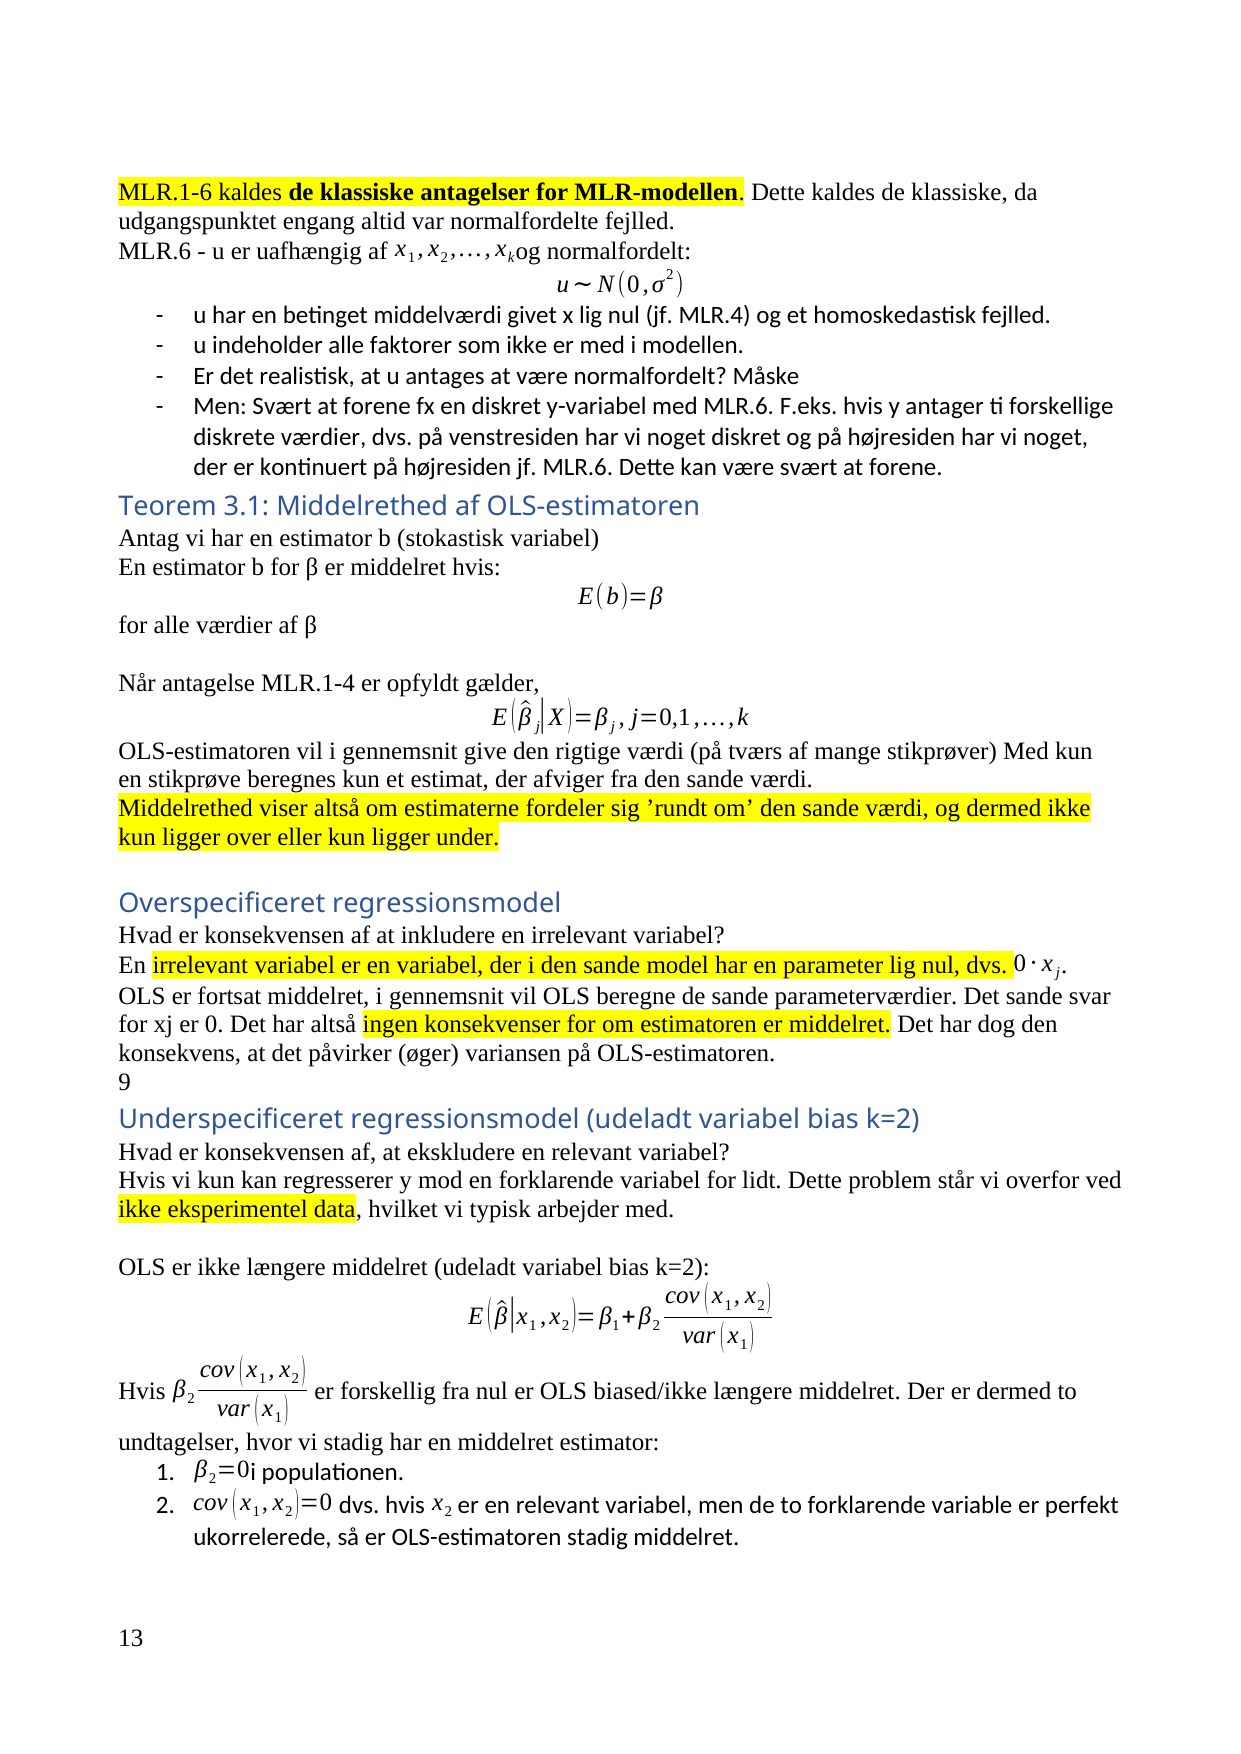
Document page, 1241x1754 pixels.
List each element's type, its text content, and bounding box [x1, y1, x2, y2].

text OLS er fortsat middelret, i gennemsnit vil OLS beregne de sande parameterværdier. Det sande svar for xj er 0. Det har altså ingen konsekvenser for om estimatoren er middelret. Det har dog den konsekvens, at det påvirker (øger) variansen på OLS-estimatoren. [118, 981, 1122, 1067]
text MLR.6 - u er uafhængig af og normalfordelt: [118, 235, 1122, 266]
list i populationen. [156, 1456, 1122, 1487]
text OLS er ikke længere middelret (udeladt variabel bias k=2): [118, 1252, 1122, 1281]
text Hvis er forskellig fra nul er OLS biased/ikke længere middelret. Der er dermed to undtagelser, hvor vi stadig har en middelret estimator: [118, 1354, 1122, 1456]
text Middelrethed viser altså om estimaterne fordeler sig ’rundt om’ den sande værdi, og dermed ikke kun ligger over eller kun ligger under. [499, 793, 1122, 851]
text Når antagelse MLR.1-4 er opfyldt gælder, [118, 668, 1122, 697]
text Hvad er konsekvensen af, at ekskludere en relevant variabel? [118, 1137, 1122, 1166]
list u indeholder alle faktorer som ikke er med i modellen. [156, 329, 1122, 360]
subtitle Underspecificeret regressionsmodel (udeladt variabel bias k=2) [118, 1100, 1122, 1137]
text for alle værdier af β [118, 611, 1122, 639]
text En irrelevant variabel er en variabel, der i den sande model har en parameter lig nul, dvs. . [118, 949, 1122, 981]
subtitle Overspecificeret regressionsmodel [118, 884, 1122, 921]
text 9 [118, 1067, 1122, 1096]
text En estimator b for β er middelret hvis: [118, 552, 1122, 581]
text OLS-estimatoren vil i gennemsnit give den rigtige værdi (på tværs af mange stikprøver) Med kun en stikprøve beregnes kun et estimat, der afviger fra den sande værdi. [118, 736, 1122, 793]
list dvs. hvis er en relevant variabel, men de to forklarende variable er perfekt ukorrelerede, så er OLS-estimatoren stadig middelret. [156, 1487, 1122, 1552]
list Er det realistisk, at u antages at være normalfordelt? Måske [156, 360, 1122, 391]
text Hvis vi kun kan regresserer y mod en forklarende variabel for lidt. Dette problem står vi overfor ved ikke eksperimentel data, hvilket vi typisk arbejder med. [118, 1166, 1122, 1223]
text MLR.1-6 kaldes de klassiske antagelser for MLR-modellen. Dette kaldes de klassiske, da udgangspunktet engang altid var normalfordelte fejlled. [118, 177, 1122, 235]
subtitle Teorem 3.1: Middelrethed af OLS-estimatoren [118, 486, 1122, 523]
text Hvad er konsekvensen af at inkludere en irrelevant variabel? [118, 921, 1122, 949]
list u har en betinget middelværdi givet x lig nul (jf. MLR.4) og et homoskedastisk fejlled. [156, 299, 1122, 329]
text Antag vi har en estimator b (stokastisk variabel) [118, 523, 1122, 552]
list Men: Svært at forene fx en diskret y-variabel med MLR.6. F.eks. hvis y antager ti forskellige diskrete værdier, dvs. på venstresiden har vi noget diskret og på højresiden har vi noget, der er kontinuert på højresiden jf. MLR.6. Dette kan være svært at forene. [156, 391, 1122, 482]
